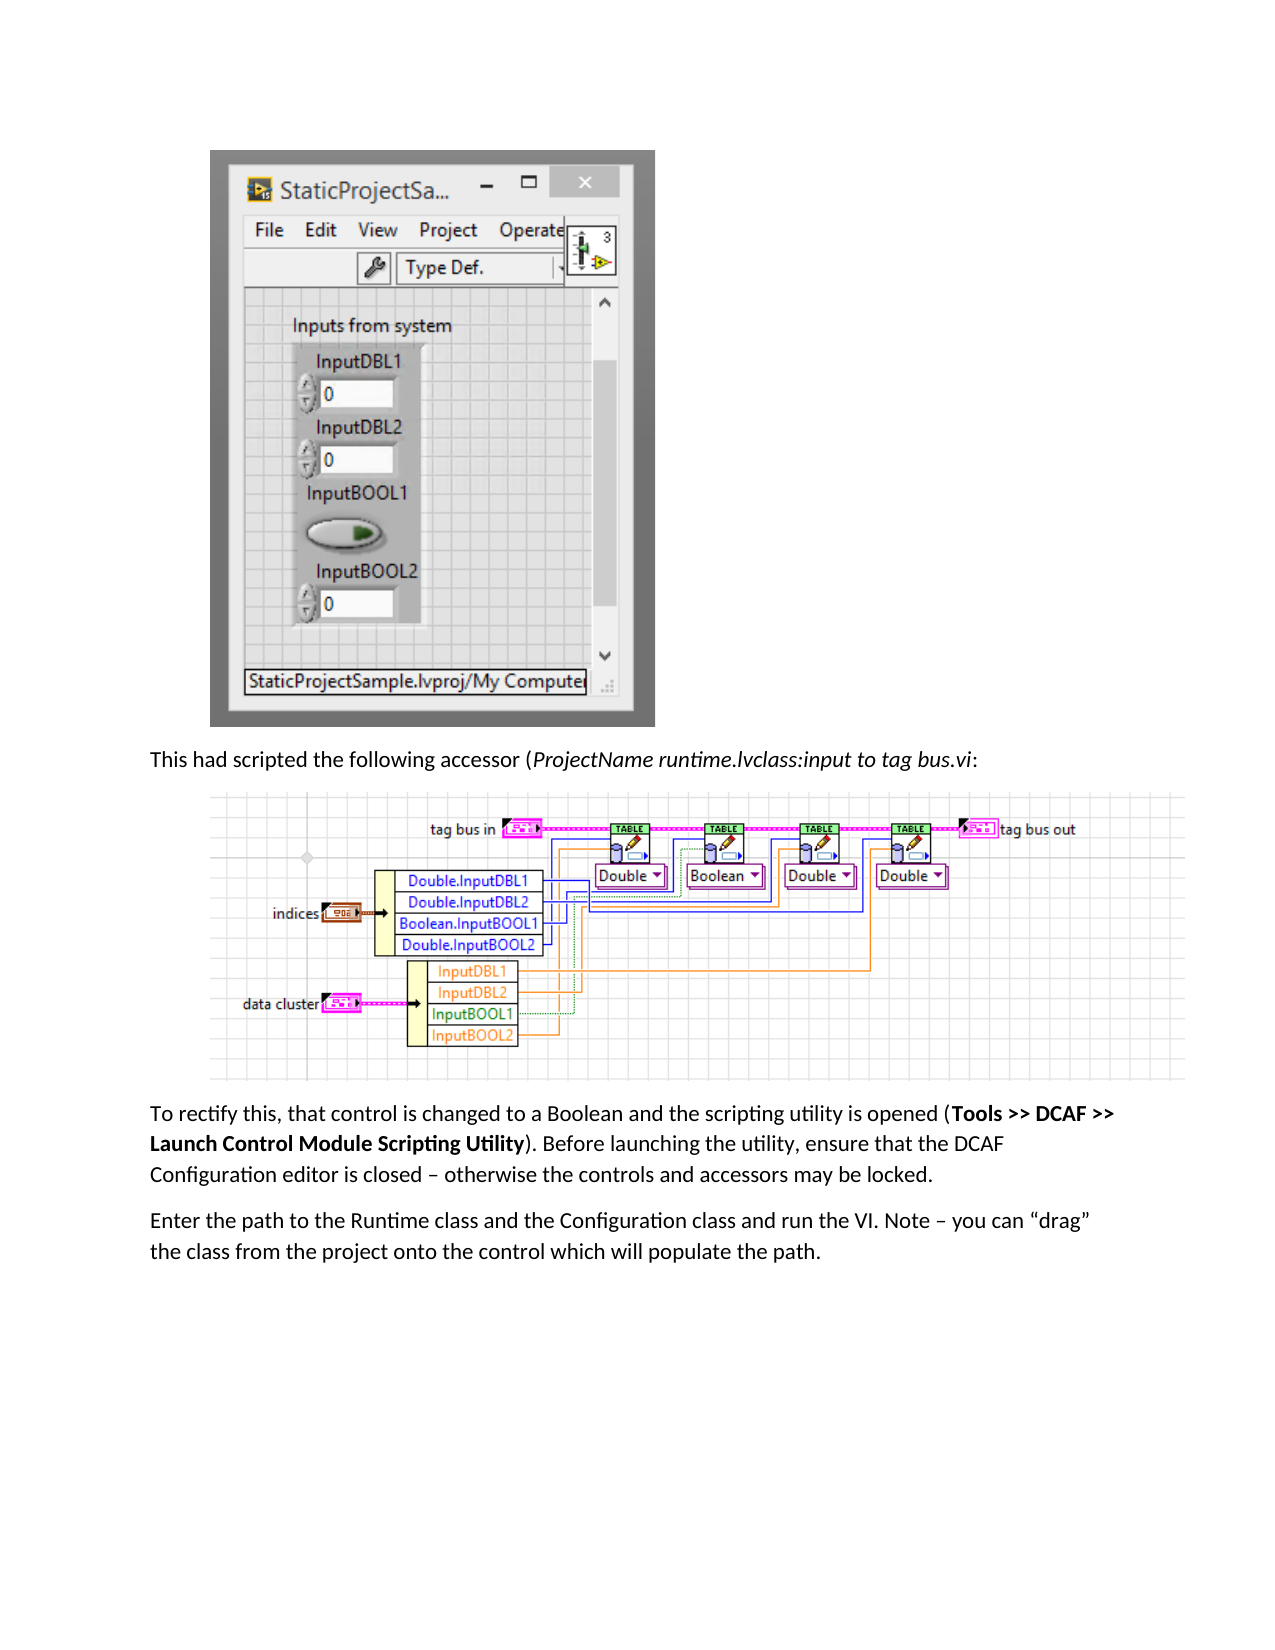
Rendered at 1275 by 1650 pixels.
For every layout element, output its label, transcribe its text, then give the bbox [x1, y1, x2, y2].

picture [210, 150, 656, 727]
text Enter the path to the Runtime class and the Configuration class and run the VI. Note – you can “drag” the class from the project onto the control which will populate the path. [150, 1207, 1125, 1265]
picture [210, 792, 1185, 1081]
text To rectify this, that control is changed to a Boolean and the scripting utility is opened (Tools >> DCAF >> Launch Control Module Scripting Utility). Before launching the utility, ensure that the DCAF Configuration editor is closed – otherwise the controls and accessors may be locked. [150, 1099, 1125, 1188]
text This had scripted the following accessor (ProjectName runtime.lvclass:input to tag bus.vi: [150, 745, 1125, 773]
